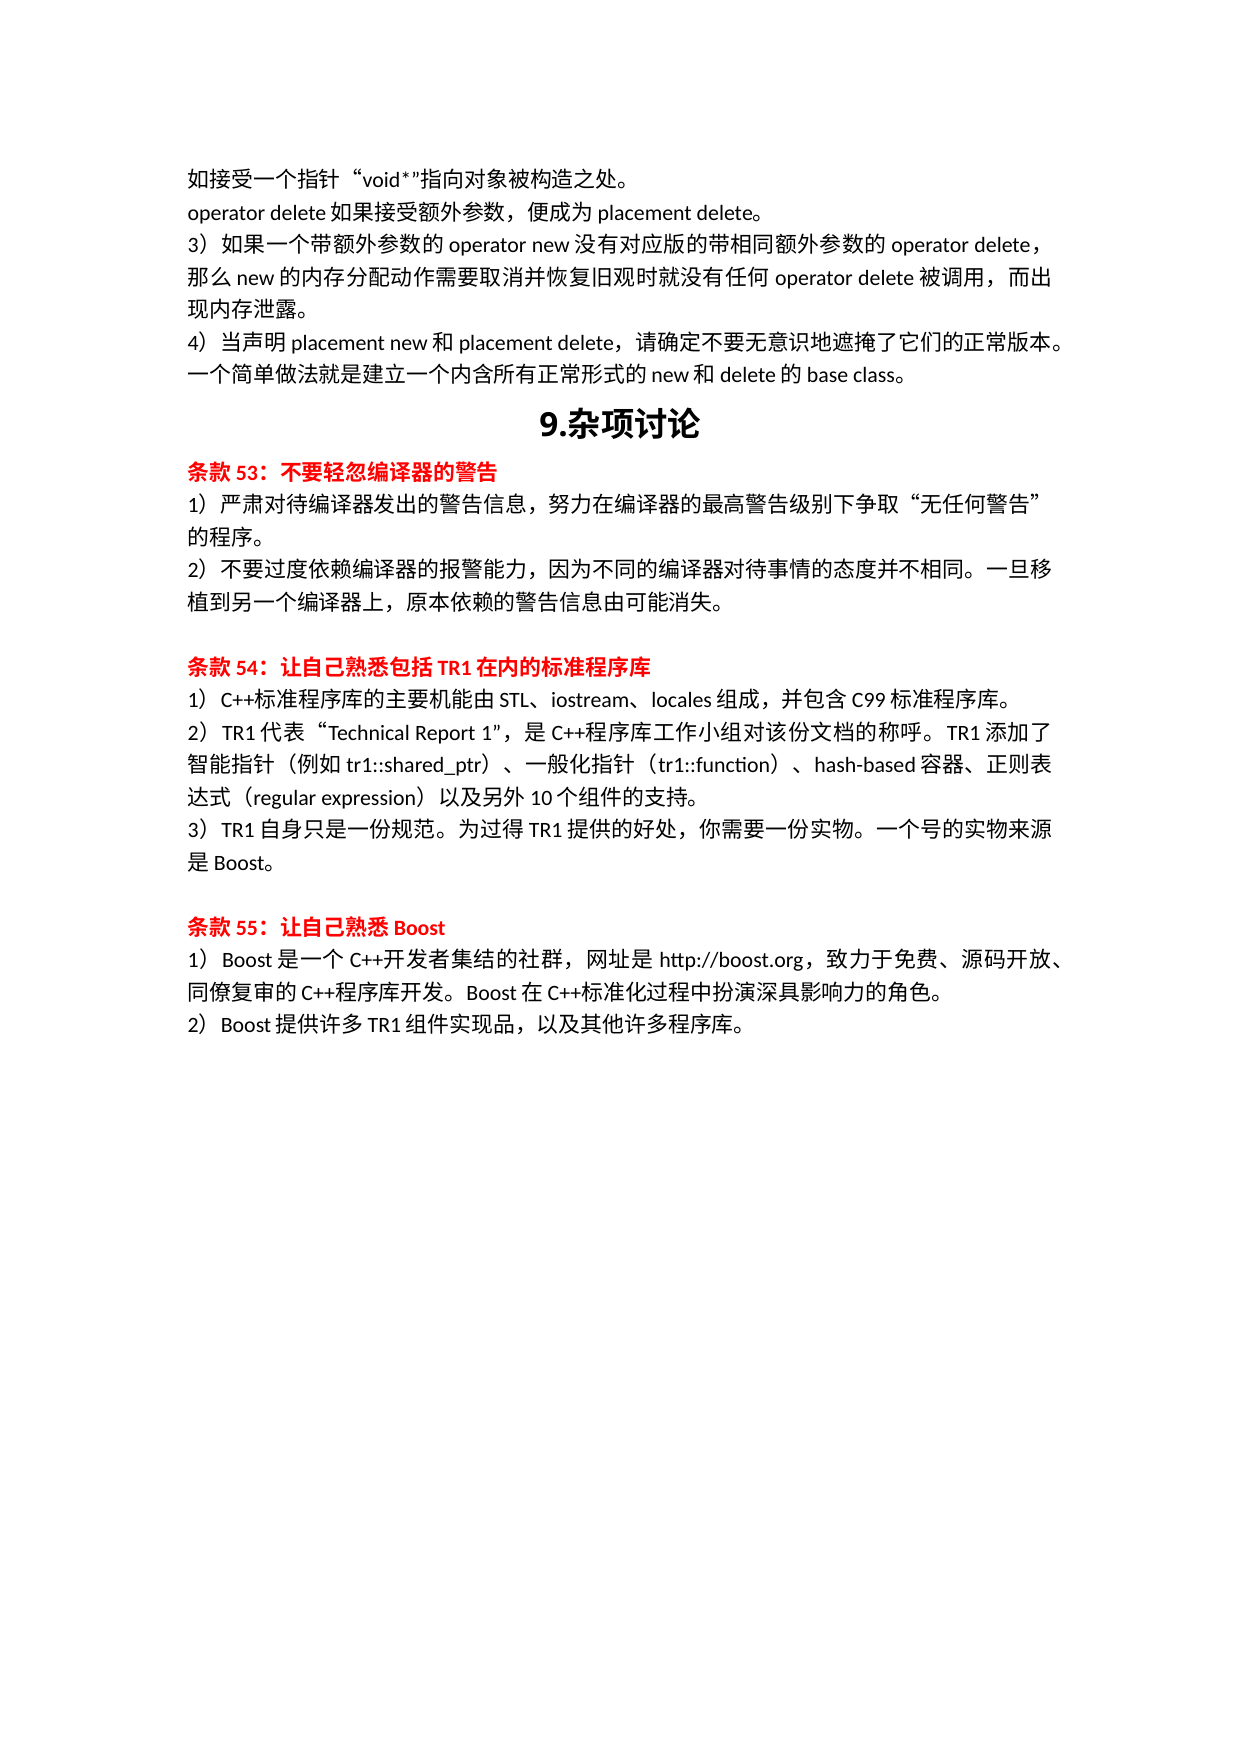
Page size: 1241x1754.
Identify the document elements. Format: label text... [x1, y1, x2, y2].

text 1）严肃对待编译器发出的警告信息，努力在编译器的最高警告级别下争取“无任何警告”的程序。 [187, 487, 1053, 552]
text 4）当声明placement new和placement delete，请确定不要无意识地遮掩了它们的正常版本。一个简单做法就是建立一个内含所有正常形式的new和delete的base class。 [187, 324, 1053, 389]
text 2）Boost提供许多TR1组件实现品，以及其他许多程序库。 [187, 1007, 1053, 1039]
text operator delete如果接受额外参数，便成为placement delete。 [187, 194, 1053, 227]
text 1）C++标准程序库的主要机能由STL、iostream、locales组成，并包含C99标准程序库。 [187, 682, 1053, 714]
text 2）不要过度依赖编译器的报警能力，因为不同的编译器对待事情的态度并不相同。一旦移植到另一个编译器上，原本依赖的警告信息由可能消失。 [187, 552, 1053, 617]
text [187, 162, 1053, 194]
text 条款54：让自己熟悉包括TR1在内的标准程序库 [187, 649, 1053, 682]
text 2）TR1代表“Technical Report 1”，是C++程序库工作小组对该份文档的称呼。TR1添加了智能指针（例如tr1::shared_ptr）、一般化指针（tr1::function）、hash-based容器、正则表达式（regular expression）以及另外10个组件的支持。 [187, 714, 1053, 812]
text 条款53：不要轻忽编译器的警告 [187, 454, 1053, 487]
text 3）TR1自身只是一份规范。为过得TR1提供的好处，你需要一份实物。一个号的实物来源是Boost。 [187, 812, 1053, 877]
text 3）如果一个带额外参数的operator new没有对应版的带相同额外参数的operator delete，那么new的内存分配动作需要取消并恢复旧观时就没有任何operator delete被调用，而出现内存泄露。 [187, 227, 1053, 324]
text 1）Boost是一个C++开发者集结的社群，网址是http://boost.org，致力于免费、源码开放、同僚复审的C++程序库开发。Boost在C++标准化过程中扮演深具影响力的角色。 [187, 942, 1053, 1007]
text 条款55：让自己熟悉Boost [187, 909, 1053, 942]
text 9.杂项讨论 [187, 389, 1053, 454]
